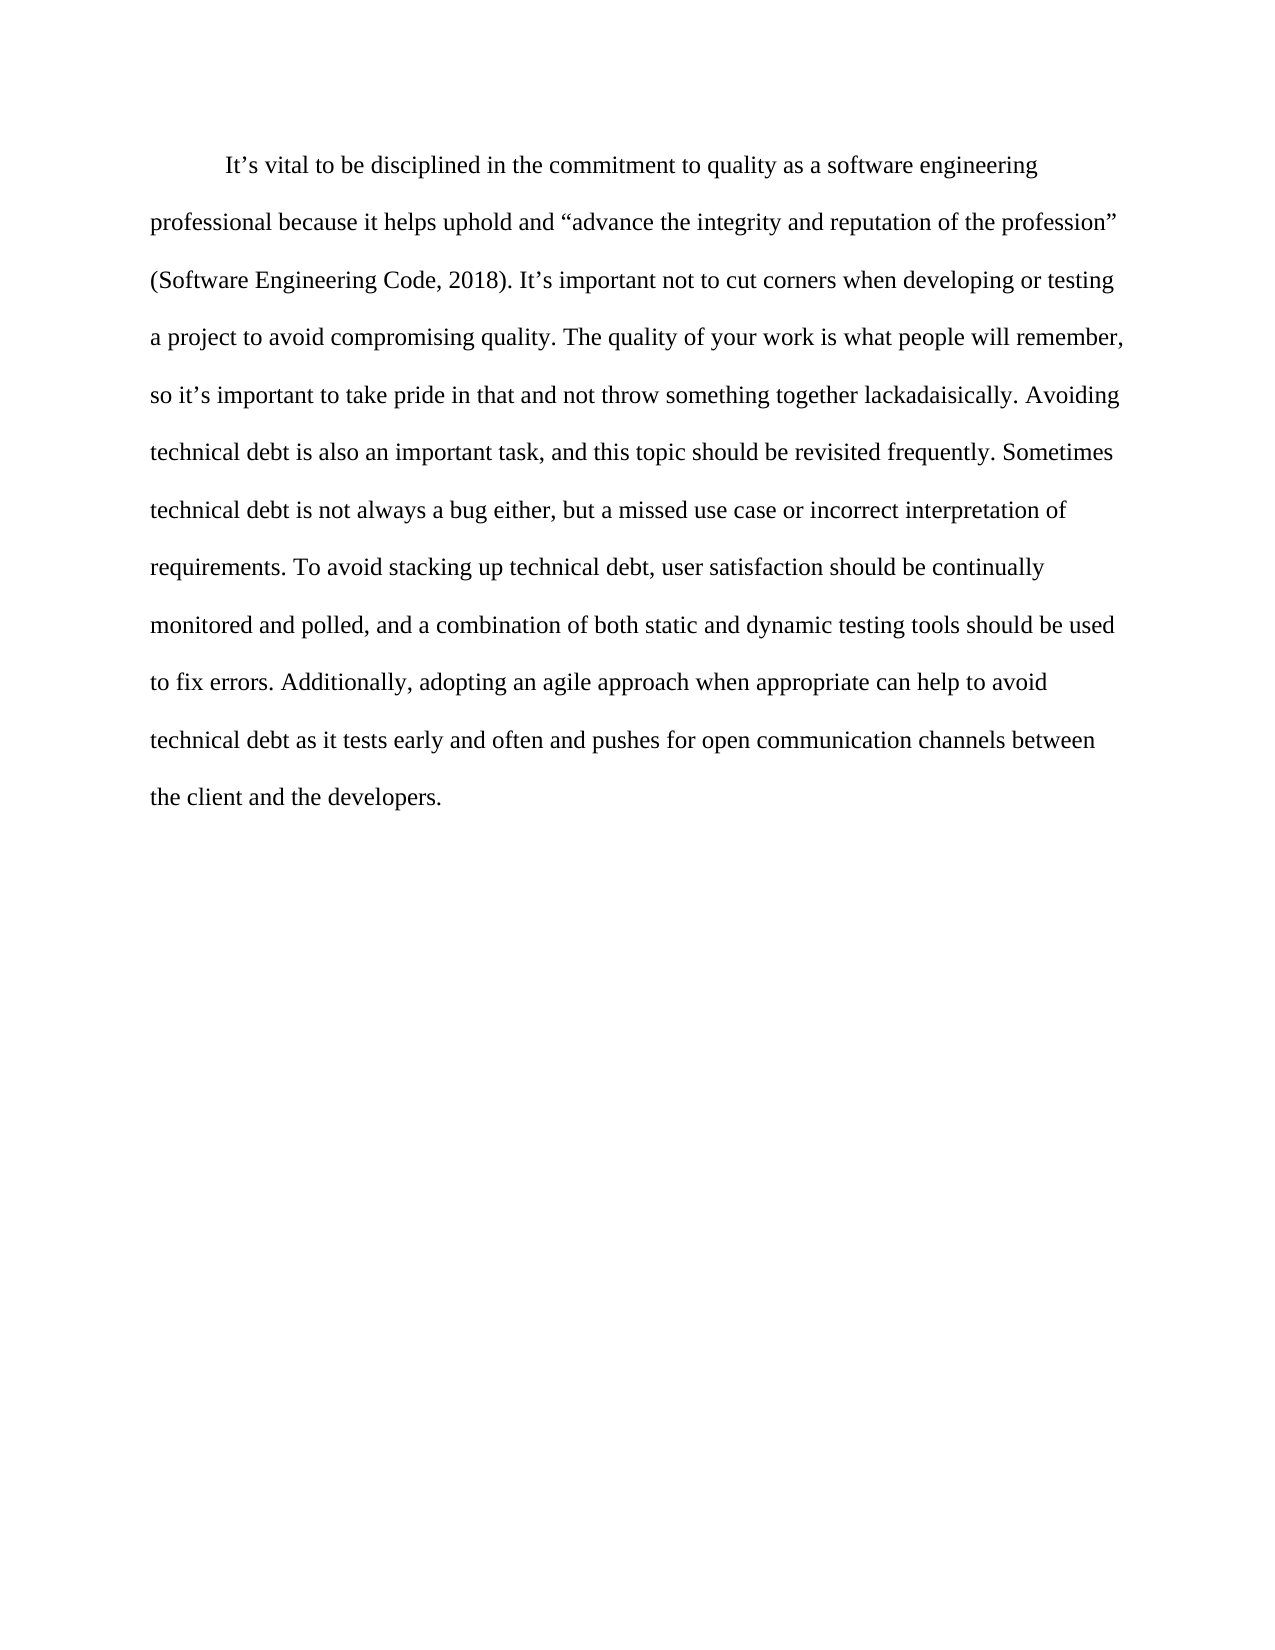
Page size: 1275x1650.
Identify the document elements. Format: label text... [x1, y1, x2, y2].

text It’s vital to be disciplined in the commitment to quality as a software engineering professional because it helps uphold and “advance the integrity and reputation of the profession” (Software Engineering Code, 2018). It’s important not to cut corners when developing or testing a project to avoid compromising quality. The quality of your work is what people will remember, so it’s important to take pride in that and not throw something together lackadaisically. Avoiding technical debt is also an important task, and this topic should be revisited frequently. Sometimes technical debt is not always a bug either, but a missed use case or incorrect interpretation of requirements. To avoid stacking up technical debt, user satisfaction should be continually monitored and polled, and a combination of both static and dynamic testing tools should be used to fix errors. Additionally, adopting an agile approach when appropriate can help to avoid technical debt as it tests early and often and pushes for open communication channels between the client and the developers. [150, 150, 1125, 811]
